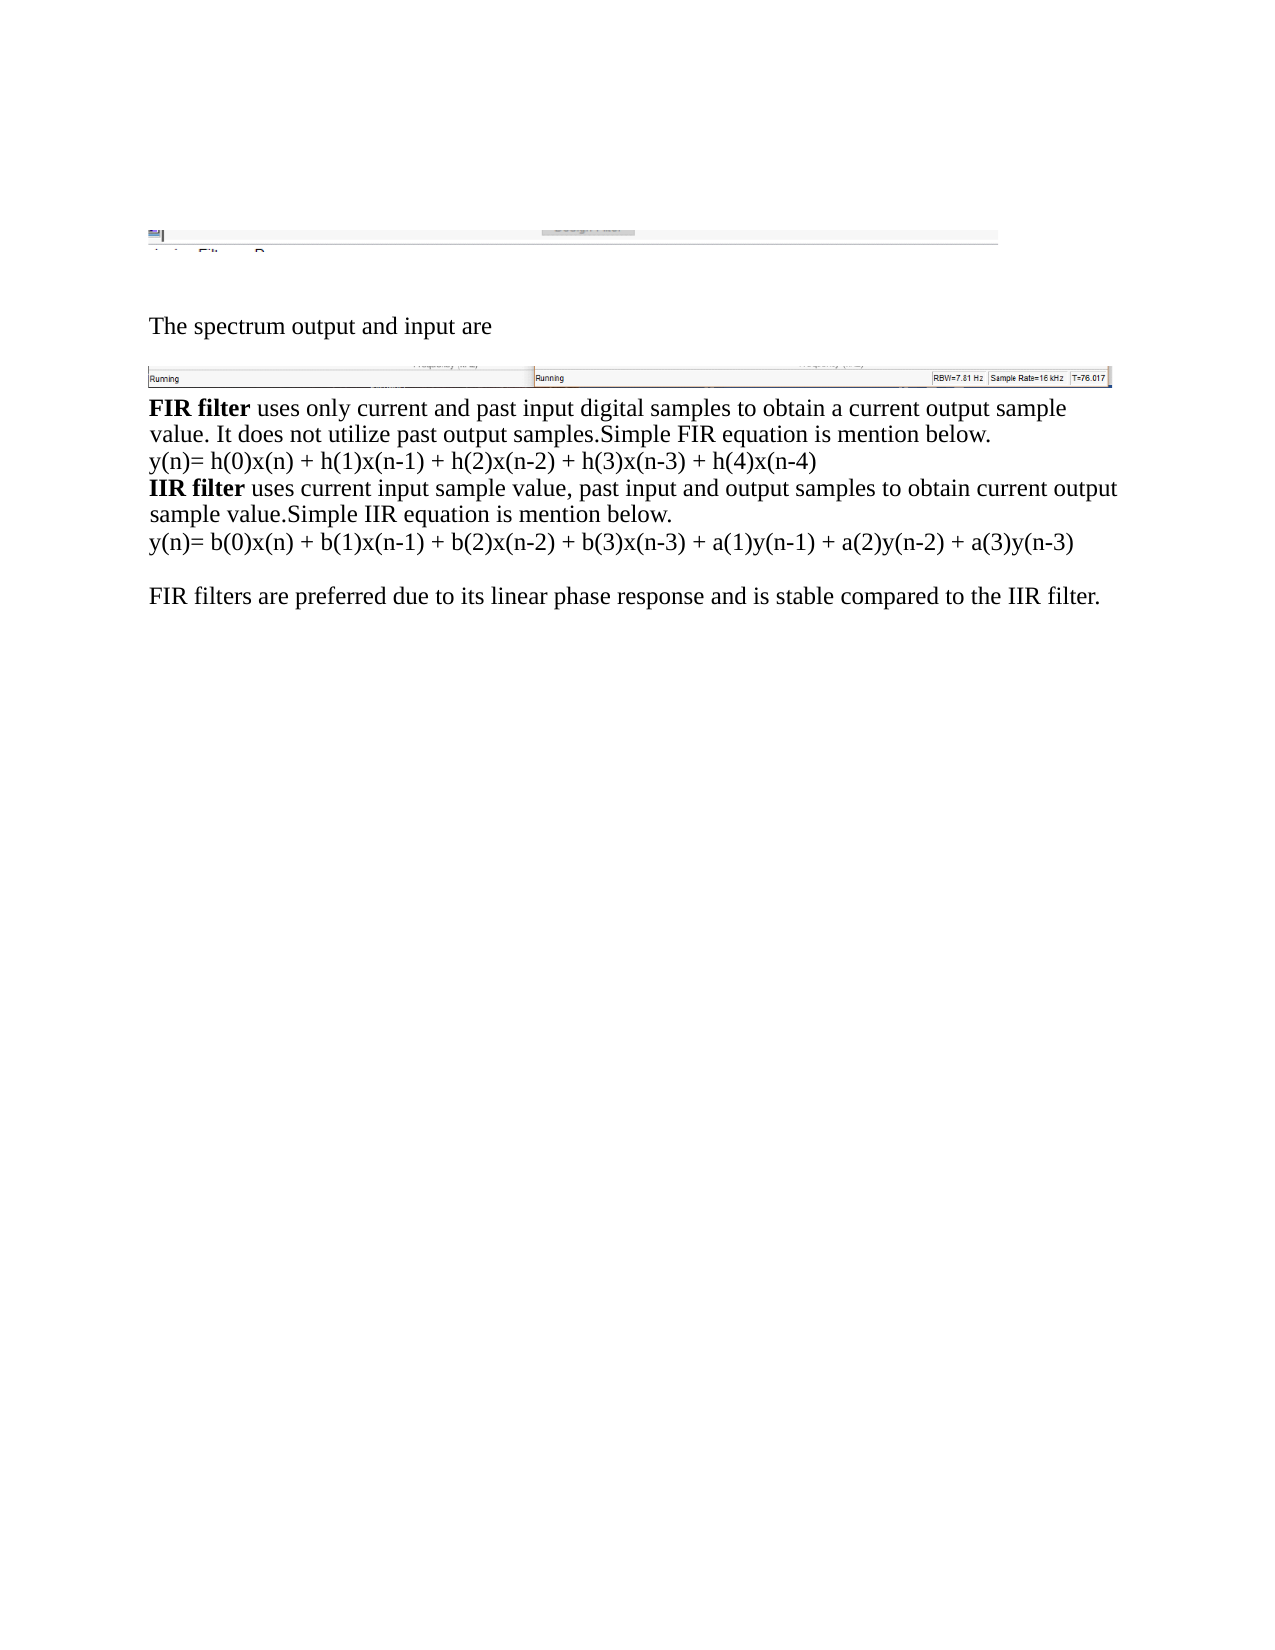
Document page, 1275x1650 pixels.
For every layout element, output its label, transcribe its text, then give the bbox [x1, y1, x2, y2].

text FIR filters are preferred due to its linear phase response and is stable compared to the IIR filter. [148, 584, 1124, 610]
text The spectrum output and input are [148, 314, 1124, 340]
text IIR filter uses current input sample value, past input and output samples to obtain current output sample value.Simple IIR equation is mention below. [148, 476, 1124, 528]
text y(n)= h(0)x(n) + h(1)x(n-1) + h(2)x(n-2) + h(3)x(n-3) + h(4)x(n-4) [148, 449, 1124, 475]
text y(n)= b(0)x(n) + b(1)x(n-1) + b(2)x(n-2) + b(3)x(n-3) + a(1)y(n-1) + a(2)y(n-2) + a(3)y(n-3) [148, 529, 1124, 555]
text FIR filter uses only current and past input digital samples to obtain a current output sample value. It does not utilize past output samples.Simple FIR equation is mention below. [148, 396, 1124, 447]
